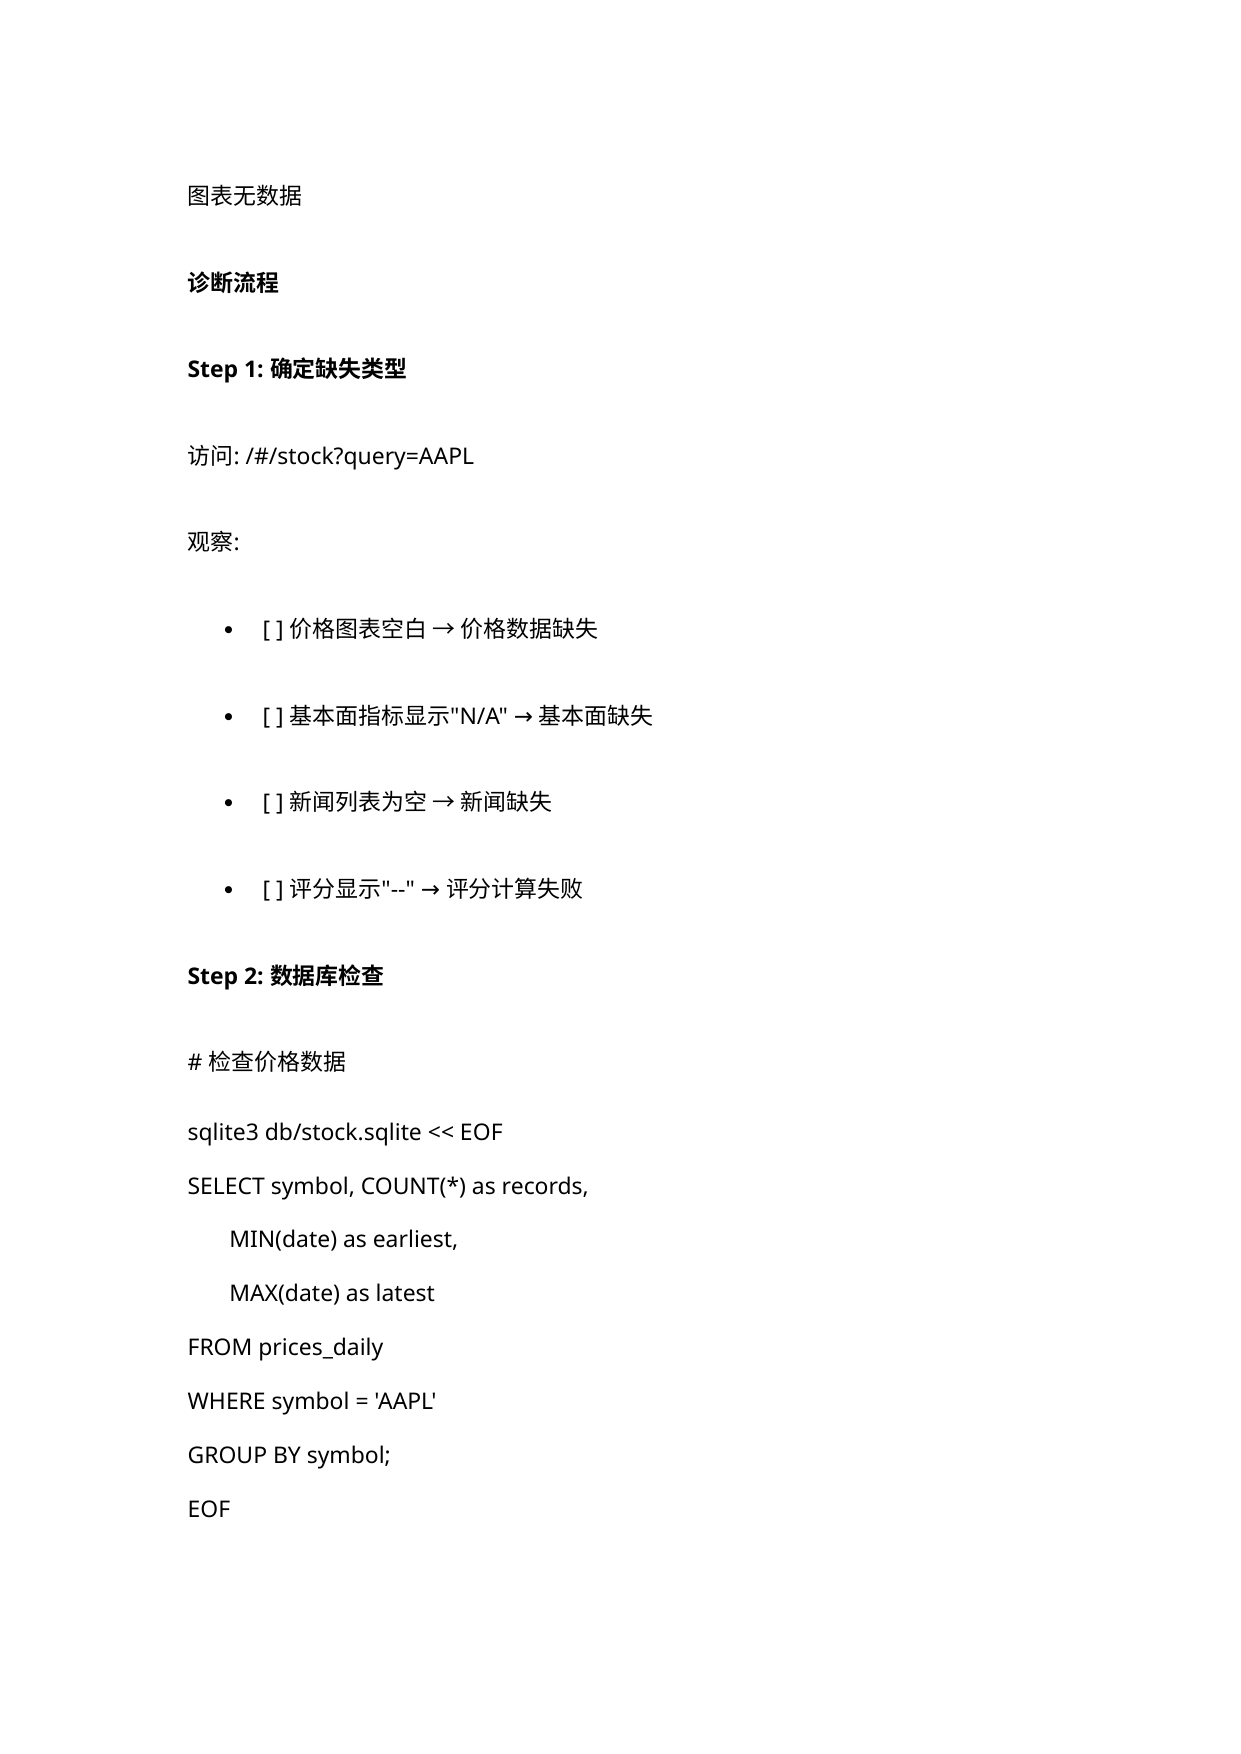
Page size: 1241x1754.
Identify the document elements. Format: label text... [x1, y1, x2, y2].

text Step 1: 确定缺失类型 [187, 335, 1053, 400]
text sqlite3 db/stock.sqlite << EOF [187, 1115, 1053, 1148]
text FROM prices_daily [187, 1331, 1053, 1363]
text SELECT symbol, COUNT(*) as records, [187, 1169, 1053, 1201]
list [ ] 价格图表空白 → 价格数据缺失 [225, 595, 1053, 660]
text 观察: [187, 508, 1053, 573]
list [ ] 新闻列表为空 → 新闻缺失 [225, 768, 1053, 833]
text MIN(date) as earliest, [187, 1223, 1053, 1255]
text 诊断流程 [187, 248, 1053, 313]
text EOF [187, 1492, 1053, 1524]
text 图表无数据 [187, 162, 1053, 227]
text # 检查价格数据 [187, 1028, 1053, 1093]
list [ ] 评分显示"--" → 评分计算失败 [225, 855, 1053, 920]
text MAX(date) as latest [187, 1277, 1053, 1309]
text Step 2: 数据库检查 [187, 942, 1053, 1007]
text GROUP BY symbol; [187, 1438, 1053, 1471]
text 访问: /#/stock?query=AAPL [187, 422, 1053, 487]
list [ ] 基本面指标显示"N/A" → 基本面缺失 [225, 682, 1053, 747]
text WHERE symbol = 'AAPL' [187, 1384, 1053, 1417]
